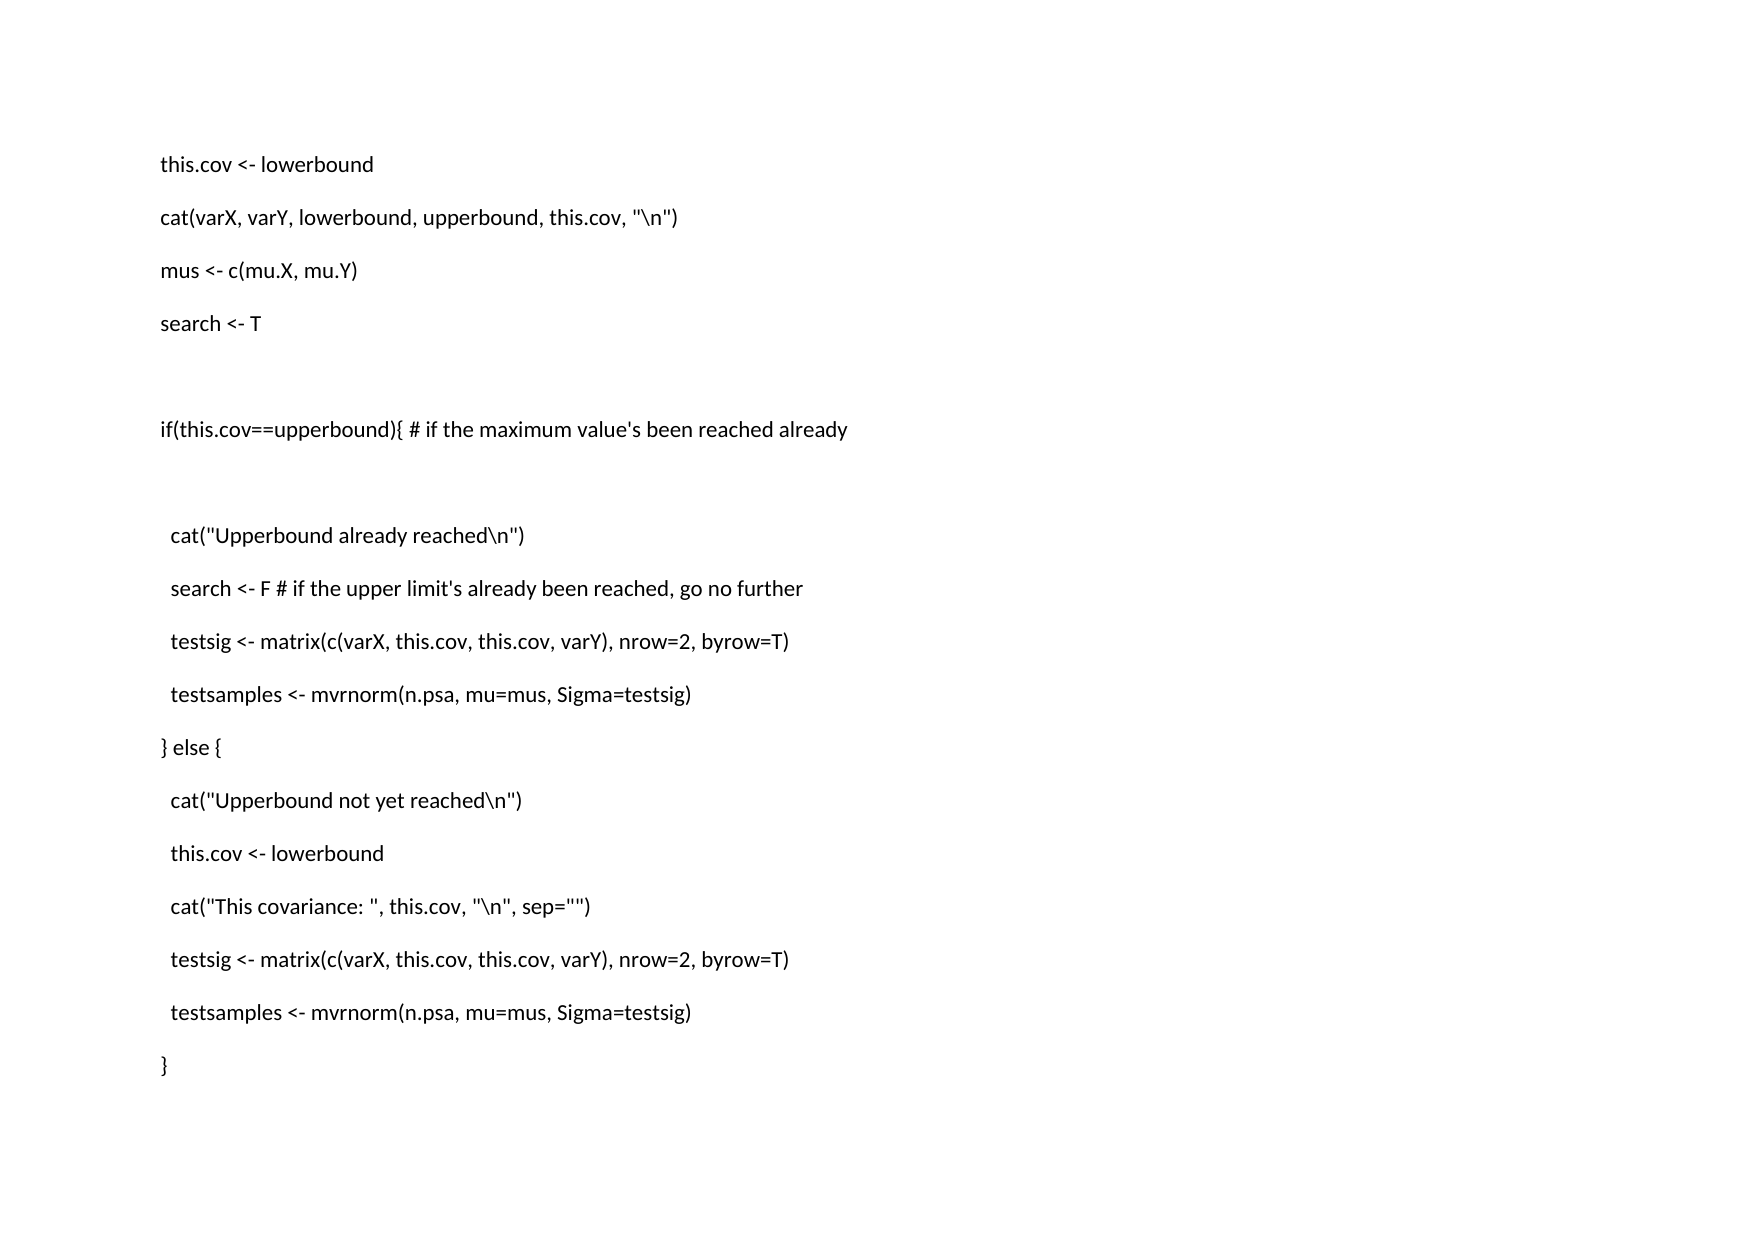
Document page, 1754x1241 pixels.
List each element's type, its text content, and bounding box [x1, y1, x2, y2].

text testsig <- matrix(c(varX, this.cov, this.cov, varY), nrow=2, byrow=T) [150, 627, 1604, 655]
text testsamples <- mvrnorm(n.psa, mu=mus, Sigma=testsig) [150, 998, 1604, 1026]
text search <- T [150, 309, 1604, 337]
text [150, 945, 1604, 973]
text cat("Upperbound already reached\n") [150, 521, 1604, 549]
text cat(varX, varY, lowerbound, upperbound, this.cov, "\n") [150, 203, 1604, 231]
text testsamples <- mvrnorm(n.psa, mu=mus, Sigma=testsig) [150, 680, 1604, 708]
text } [150, 1051, 1604, 1079]
text cat("This covariance: ", this.cov, "\n", sep="") [150, 892, 1604, 920]
text if(this.cov==upperbound){ # if the maximum value's been reached already [150, 415, 1604, 443]
text cat("Upperbound not yet reached\n") [150, 786, 1604, 814]
text search <- F # if the upper limit's already been reached, go no further [150, 574, 1604, 602]
text this.cov <- lowerbound [150, 150, 1604, 178]
text } else { [150, 733, 1604, 761]
text this.cov <- lowerbound [150, 839, 1604, 867]
text mus <- c(mu.X, mu.Y) [150, 256, 1604, 284]
